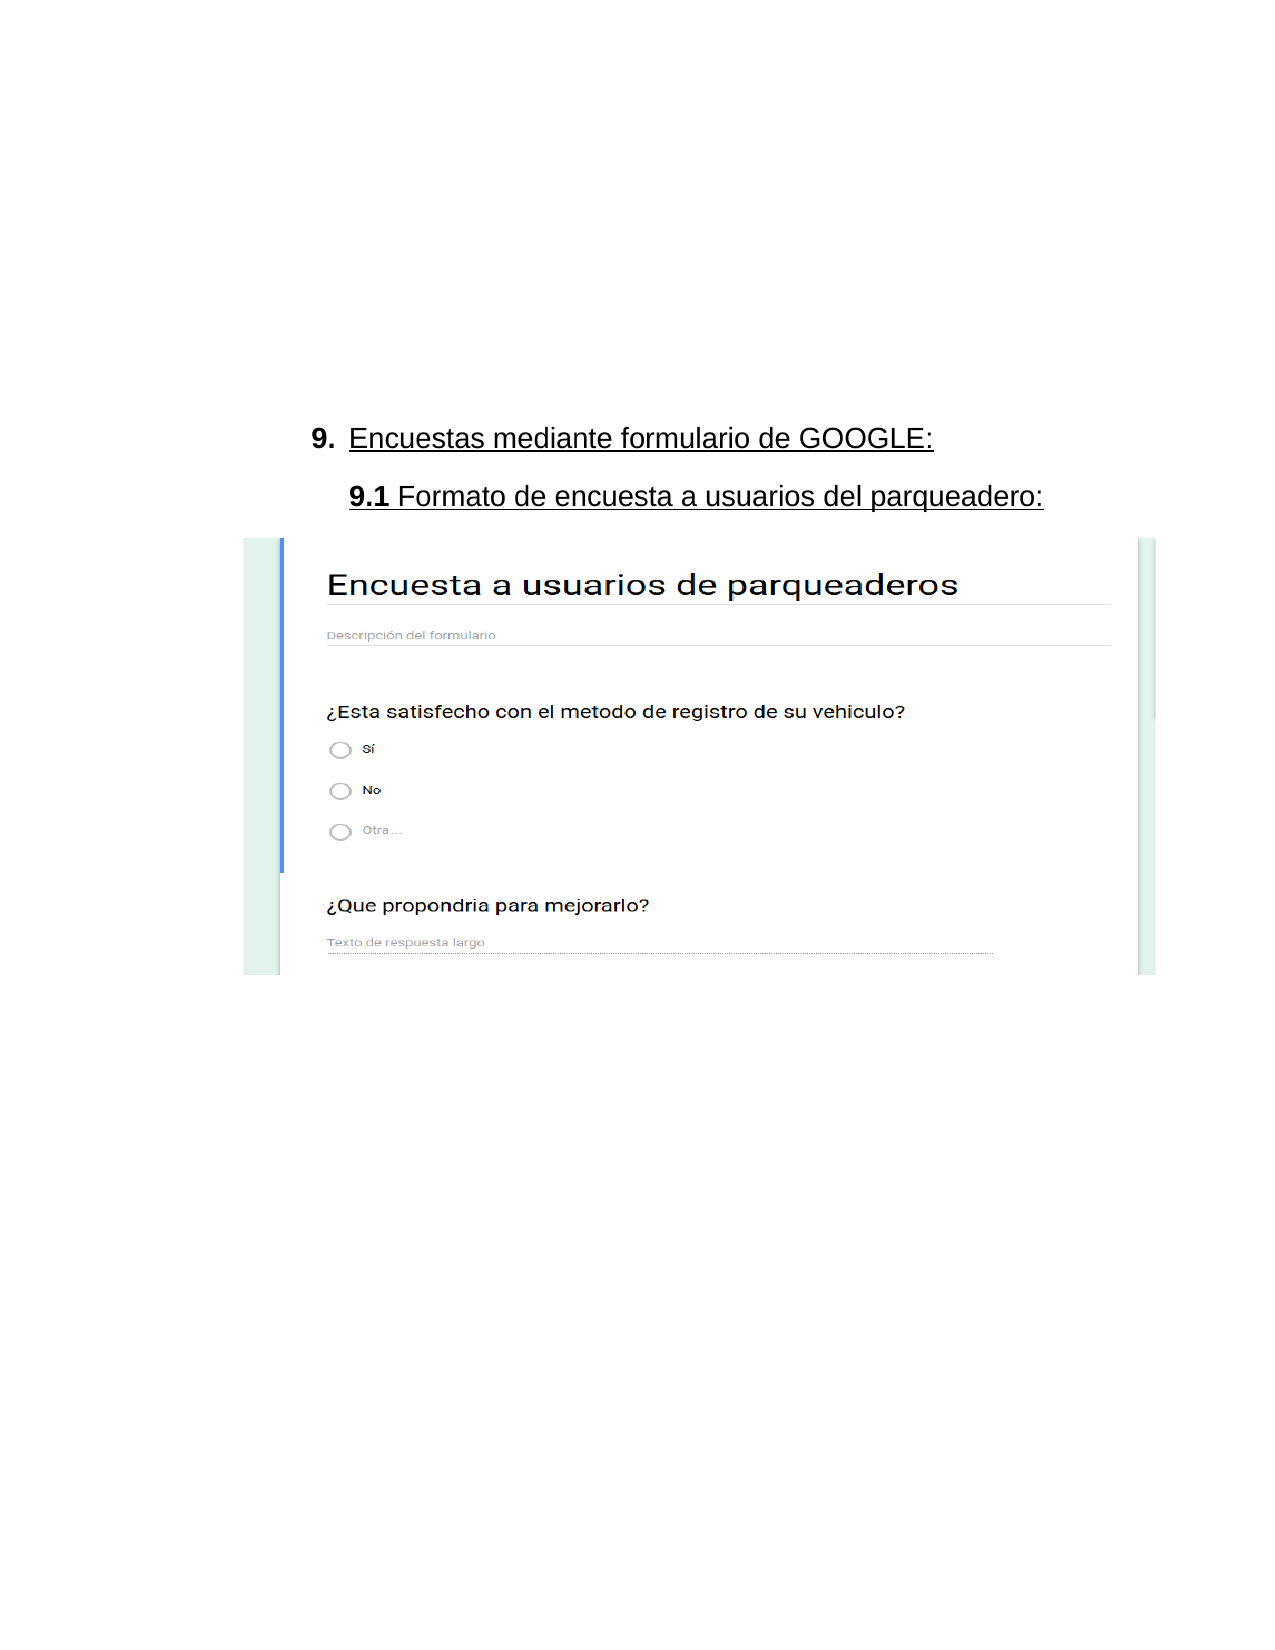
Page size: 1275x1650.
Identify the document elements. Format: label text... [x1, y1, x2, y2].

picture [243, 538, 1156, 975]
list Encuestas mediante formulario de GOOGLE: [311, 421, 1157, 454]
text 9.1 Formato de encuesta a usuarios del parqueadero: [236, 479, 1157, 513]
